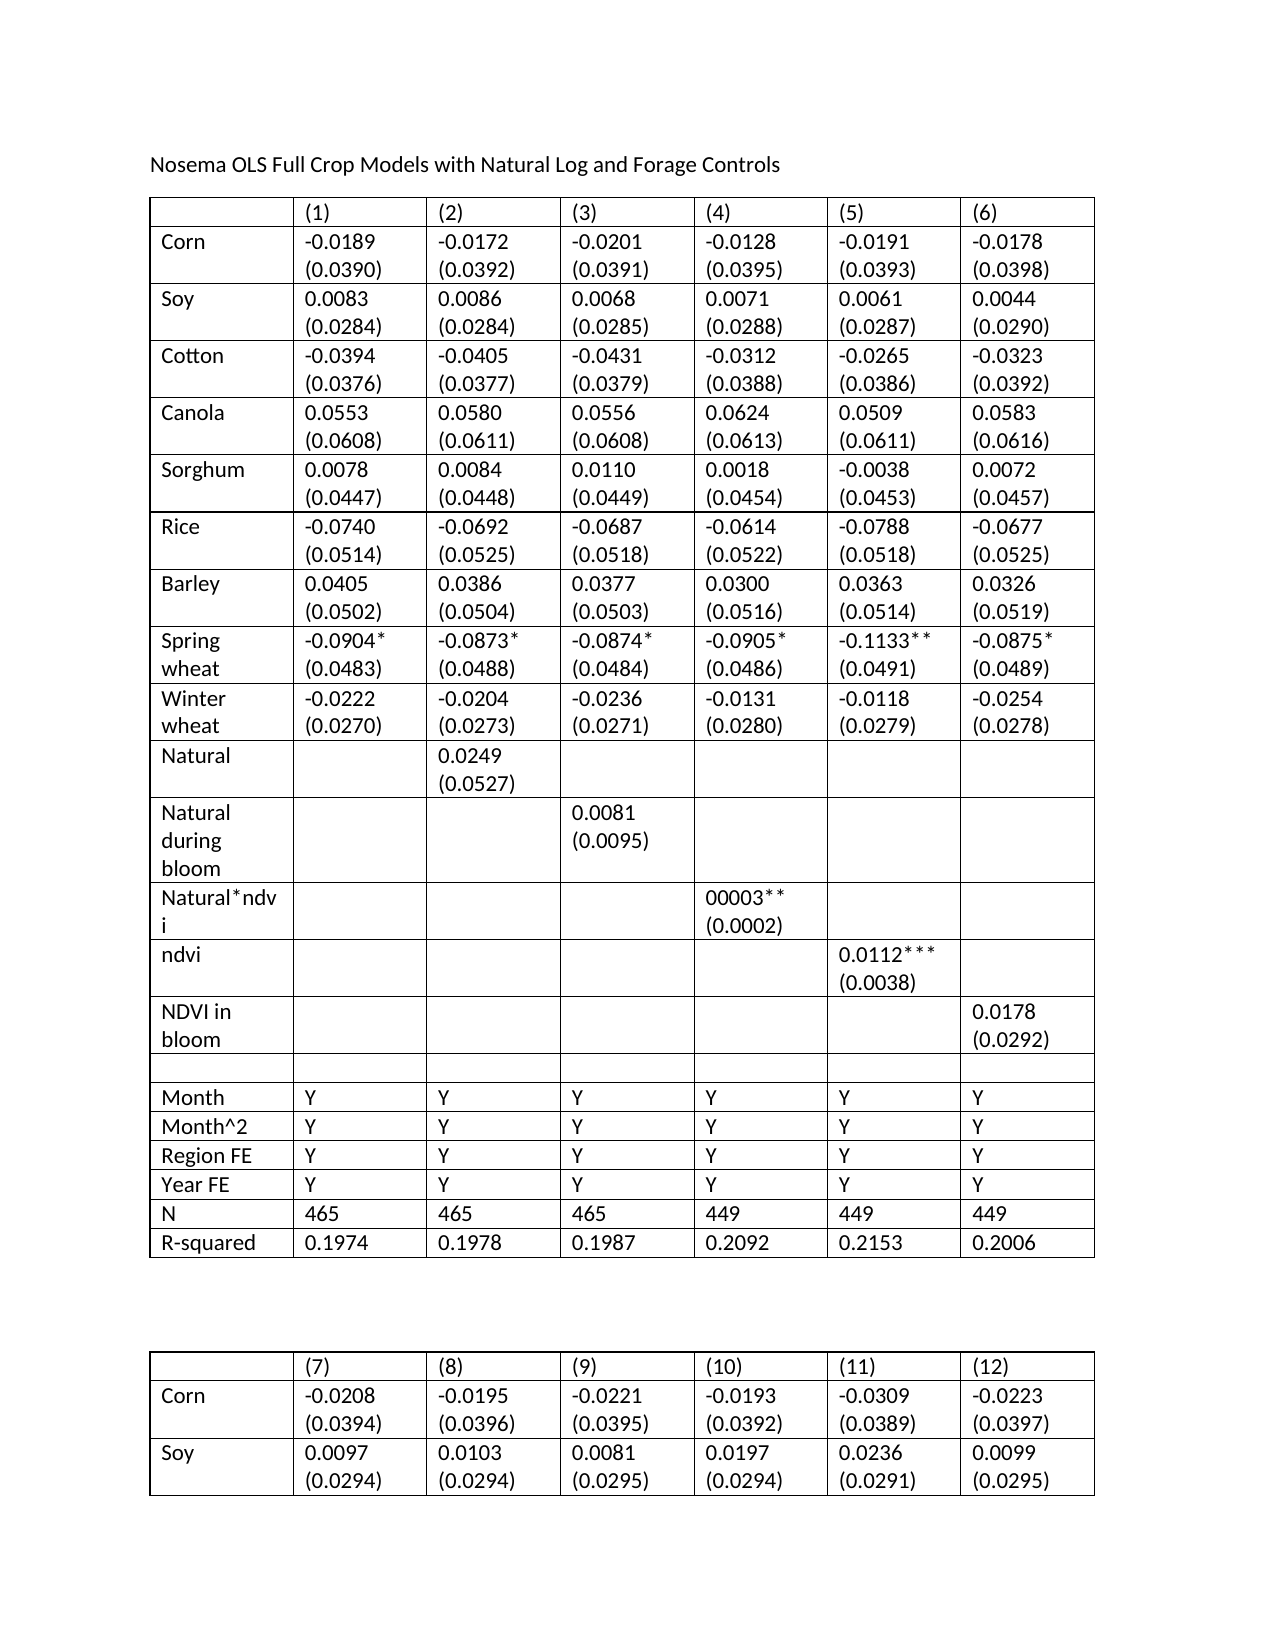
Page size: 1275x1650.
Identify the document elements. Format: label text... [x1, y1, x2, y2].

table_cell -0.0614 (0.0522) [695, 513, 827, 568]
table_cell [294, 1054, 426, 1082]
table_cell -0.0193 (0.0392) [695, 1381, 827, 1437]
table_cell 0.0044 (0.0290) [961, 284, 1094, 340]
table_cell Y [294, 1141, 426, 1169]
table_cell Natural during bloom [151, 798, 293, 882]
table_cell Barley [151, 570, 293, 626]
table_cell ndvi [151, 940, 293, 996]
table_cell 449 [961, 1200, 1094, 1227]
table_cell 0.0081 (0.0095) [561, 798, 694, 882]
table_cell 0.0099 (0.0295) [961, 1439, 1094, 1494]
table_cell [695, 1054, 827, 1082]
table_cell -0.0265 (0.0386) [828, 341, 960, 397]
table_cell -0.0038 (0.0453) [828, 455, 960, 511]
table_cell Rice [151, 513, 293, 568]
table_cell 0.0363 (0.0514) [828, 570, 960, 626]
table_cell -0.0204 (0.0273) [427, 684, 560, 740]
table_cell Y [828, 1141, 960, 1169]
table_cell Y [695, 1112, 827, 1140]
table_cell -0.0221 (0.0395) [561, 1381, 694, 1437]
table_cell 449 [828, 1200, 960, 1227]
table_cell [828, 997, 960, 1053]
table_cell Cotton [151, 341, 293, 397]
table_cell 0.0112*** (0.0038) [828, 940, 960, 996]
table_cell 0.0249 (0.0527) [427, 741, 560, 797]
table_header (1) [294, 198, 426, 226]
table_cell Y [427, 1141, 560, 1169]
table_cell Natural*ndvi [151, 883, 293, 939]
table_cell [294, 883, 426, 939]
table_cell -0.0431 (0.0379) [561, 341, 694, 397]
table_cell Sorghum [151, 455, 293, 511]
table_cell 0.0061 (0.0287) [828, 284, 960, 340]
table_cell [695, 940, 827, 996]
table_header (7) [294, 1353, 426, 1380]
table_cell 465 [294, 1200, 426, 1227]
table_cell [961, 798, 1094, 882]
table_cell 0.0405 (0.0502) [294, 570, 426, 626]
table_cell -0.0128 (0.0395) [695, 227, 827, 283]
table_cell 0.0110 (0.0449) [561, 455, 694, 511]
table_cell [561, 741, 694, 797]
table_cell [828, 798, 960, 882]
table_cell Month^2 [151, 1112, 293, 1140]
table_header (4) [695, 198, 827, 226]
table_cell N [151, 1200, 293, 1227]
table_cell 0.0326 (0.0519) [961, 570, 1094, 626]
table_cell Y [961, 1170, 1094, 1198]
table_cell [561, 997, 694, 1053]
table_cell Year FE [151, 1170, 293, 1198]
table_cell 0.0018 (0.0454) [695, 455, 827, 511]
table_cell 0.0084 (0.0448) [427, 455, 560, 511]
table_cell Y [961, 1141, 1094, 1169]
table_cell -0.0692 (0.0525) [427, 513, 560, 568]
table_cell [695, 798, 827, 882]
table_cell -0.0254 (0.0278) [961, 684, 1094, 740]
table_header (5) [828, 198, 960, 226]
table_cell -0.0191 (0.0393) [828, 227, 960, 283]
table_cell [961, 883, 1094, 939]
table_cell -0.0687 (0.0518) [561, 513, 694, 568]
table_cell 0.0583 (0.0616) [961, 398, 1094, 454]
table_cell [427, 883, 560, 939]
table_cell Corn [151, 227, 293, 283]
table_cell Y [828, 1170, 960, 1198]
table_header (2) [427, 198, 560, 226]
table_cell -0.1133** (0.0491) [828, 627, 960, 683]
table_cell 465 [561, 1200, 694, 1227]
table_cell [695, 997, 827, 1053]
table_cell -0.0873* (0.0488) [427, 627, 560, 683]
table_cell -0.0677 (0.0525) [961, 513, 1094, 568]
table_cell Y [961, 1112, 1094, 1140]
table_cell [961, 1054, 1094, 1082]
table_cell 0.0553 (0.0608) [294, 398, 426, 454]
table_cell [695, 741, 827, 797]
table_cell [961, 741, 1094, 797]
table_cell 0.0081 (0.0295) [561, 1439, 694, 1494]
table_header (12) [961, 1353, 1094, 1380]
table_cell -0.0195 (0.0396) [427, 1381, 560, 1437]
table_cell [294, 997, 426, 1053]
table_cell 0.0086 (0.0284) [427, 284, 560, 340]
table_cell 0.2153 [828, 1229, 960, 1257]
table_header (10) [695, 1353, 827, 1380]
table_cell -0.0405 (0.0377) [427, 341, 560, 397]
table_cell -0.0905* (0.0486) [695, 627, 827, 683]
table_cell Y [427, 1170, 560, 1198]
table_cell -0.0189 (0.0390) [294, 227, 426, 283]
table_cell Y [294, 1083, 426, 1111]
table_cell Spring wheat [151, 627, 293, 683]
text Nosema OLS Full Crop Models with Natural Log and Forage Controls [150, 150, 1125, 178]
table_cell 0.0103 (0.0294) [427, 1439, 560, 1494]
table_cell -0.0223 (0.0397) [961, 1381, 1094, 1437]
table_header [151, 1353, 293, 1380]
table_cell -0.0740 (0.0514) [294, 513, 426, 568]
table_header (8) [427, 1353, 560, 1380]
table_cell Y [294, 1112, 426, 1140]
table_cell Month [151, 1083, 293, 1111]
table_header [151, 198, 293, 226]
table_cell 0.0178 (0.0292) [961, 997, 1094, 1053]
table_cell 465 [427, 1200, 560, 1227]
table_cell [828, 883, 960, 939]
table_cell -0.0904* (0.0483) [294, 627, 426, 683]
table_cell [828, 1054, 960, 1082]
table_cell -0.0394 (0.0376) [294, 341, 426, 397]
table_cell 0.0377 (0.0503) [561, 570, 694, 626]
table_cell Y [695, 1141, 827, 1169]
table_cell 0.2006 [961, 1229, 1094, 1257]
table_cell -0.0222 (0.0270) [294, 684, 426, 740]
table_cell [294, 940, 426, 996]
table_cell Y [561, 1170, 694, 1198]
table_header (6) [961, 198, 1094, 226]
table_cell 0.1974 [294, 1229, 426, 1257]
table_cell NDVI in bloom [151, 997, 293, 1053]
table_cell Soy [151, 284, 293, 340]
table_cell [427, 1054, 560, 1082]
table_cell [294, 798, 426, 882]
table_cell Y [561, 1141, 694, 1169]
table_cell Region FE [151, 1141, 293, 1169]
table_header (3) [561, 198, 694, 226]
table_cell [427, 798, 560, 882]
table_cell [427, 940, 560, 996]
table_cell 0.0236 (0.0291) [828, 1439, 960, 1494]
table_cell 0.0072 (0.0457) [961, 455, 1094, 511]
table_cell 0.1978 [427, 1229, 560, 1257]
table_cell 0.1987 [561, 1229, 694, 1257]
table_cell 0.0097 (0.0294) [294, 1439, 426, 1494]
table_cell [561, 883, 694, 939]
table_cell 00003** (0.0002) [695, 883, 827, 939]
table_cell 0.0556 (0.0608) [561, 398, 694, 454]
table_cell Y [961, 1083, 1094, 1111]
table_cell -0.0178 (0.0398) [961, 227, 1094, 283]
table_cell Corn [151, 1381, 293, 1437]
table_cell Soy [151, 1439, 293, 1494]
table_cell -0.0874* (0.0484) [561, 627, 694, 683]
table_header (11) [828, 1353, 960, 1380]
table_cell -0.0309 (0.0389) [828, 1381, 960, 1437]
table_cell Y [561, 1112, 694, 1140]
table_cell 0.0078 (0.0447) [294, 455, 426, 511]
table_cell 0.0197 (0.0294) [695, 1439, 827, 1494]
table_cell -0.0131 (0.0280) [695, 684, 827, 740]
table_cell -0.0788 (0.0518) [828, 513, 960, 568]
table_cell Winter wheat [151, 684, 293, 740]
table_cell Y [828, 1112, 960, 1140]
table_cell 0.0509 (0.0611) [828, 398, 960, 454]
table_cell Y [561, 1083, 694, 1111]
table_cell -0.0172 (0.0392) [427, 227, 560, 283]
table_cell 0.0386 (0.0504) [427, 570, 560, 626]
table_cell [427, 997, 560, 1053]
table_cell Y [294, 1170, 426, 1198]
table_cell -0.0201 (0.0391) [561, 227, 694, 283]
table_cell Y [427, 1112, 560, 1140]
table_cell 0.0624 (0.0613) [695, 398, 827, 454]
table_cell 0.0300 (0.0516) [695, 570, 827, 626]
table_cell [151, 1054, 293, 1082]
table_cell 449 [695, 1200, 827, 1227]
table_cell -0.0312 (0.0388) [695, 341, 827, 397]
table_cell -0.0208 (0.0394) [294, 1381, 426, 1437]
table_cell -0.0323 (0.0392) [961, 341, 1094, 397]
table_cell 0.0580 (0.0611) [427, 398, 560, 454]
table_cell R-squared [151, 1229, 293, 1257]
table_cell Y [695, 1083, 827, 1111]
table_cell Y [695, 1170, 827, 1198]
table_cell [294, 741, 426, 797]
table_cell [828, 741, 960, 797]
table_cell -0.0236 (0.0271) [561, 684, 694, 740]
table_cell -0.0875* (0.0489) [961, 627, 1094, 683]
table_cell [561, 940, 694, 996]
table_cell 0.0083 (0.0284) [294, 284, 426, 340]
table_cell Canola [151, 398, 293, 454]
table_cell -0.0118 (0.0279) [828, 684, 960, 740]
table_cell [561, 1054, 694, 1082]
table_cell Natural [151, 741, 293, 797]
table_cell 0.0068 (0.0285) [561, 284, 694, 340]
table_cell 0.2092 [695, 1229, 827, 1257]
table_header (9) [561, 1353, 694, 1380]
table_cell Y [427, 1083, 560, 1111]
table_cell [961, 940, 1094, 996]
table_cell Y [828, 1083, 960, 1111]
table_cell 0.0071 (0.0288) [695, 284, 827, 340]
